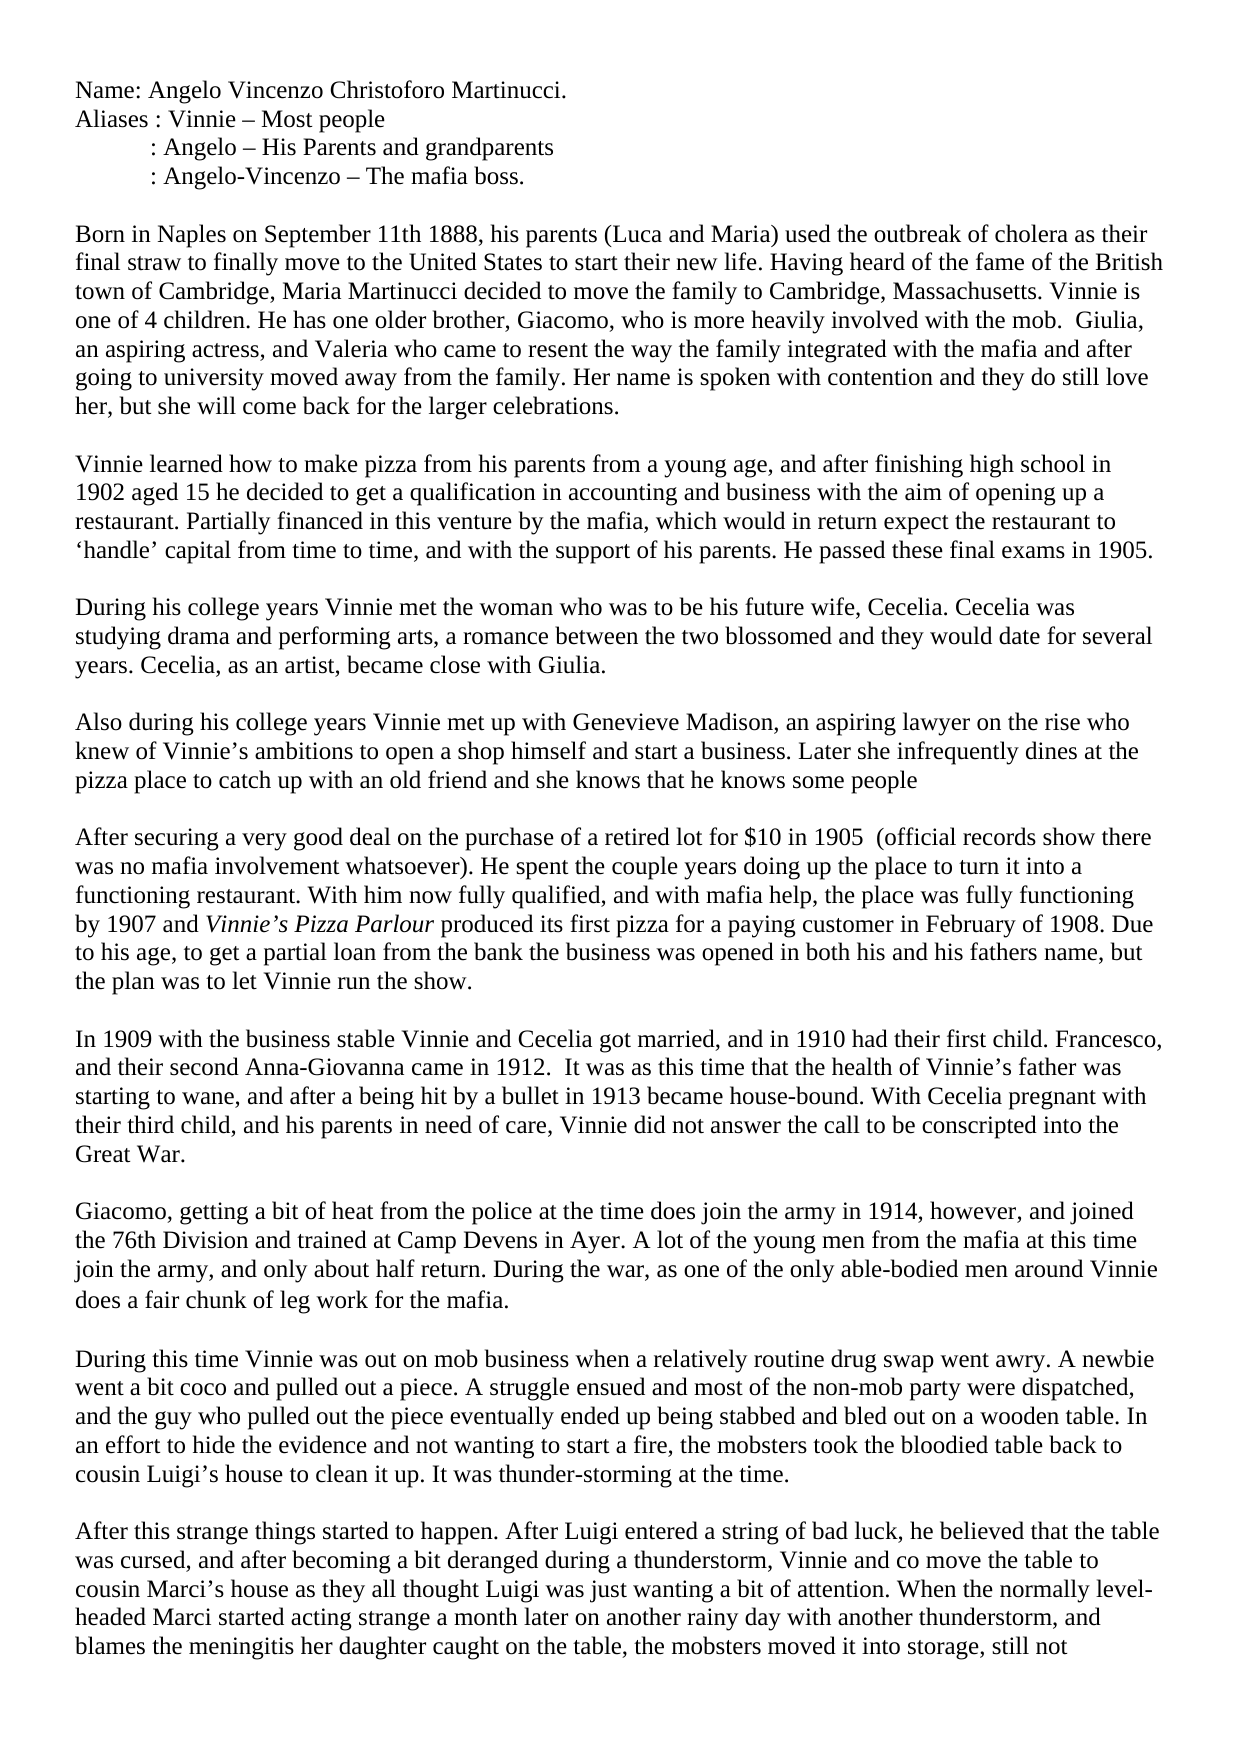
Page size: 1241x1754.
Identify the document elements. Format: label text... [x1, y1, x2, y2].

text Aliases : Vinnie – Most people [75, 104, 1165, 132]
text : Angelo-Vincenzo – The mafia boss. [75, 161, 1165, 190]
text Also during his college years Vinnie met up with Genevieve Madison, an aspiring lawyer on the rise who knew of Vinnie’s ambitions to open a shop himself and start a business. Later she infrequently dines at the pizza place to catch up with an old friend and she knows that he knows some people [75, 707, 1165, 822]
text In 1909 with the business stable Vinnie and Cecelia got married, and in 1910 had their first child. Francesco, and their second Anna-Giovanna came in 1912. It was as this time that the health of Vinnie’s father was starting to wane, and after a being hit by a bullet in 1913 became house-bound. With Cecelia pregnant with their third child, and his parents in need of care, Vinnie did not answer the call to be conscripted into the Great War. [75, 1024, 1165, 1167]
text Giacomo, getting a bit of heat from the police at the time does join the army in 1914, however, and joined the 76th Division and trained at Camp Devens in Ayer. A lot of the young men from the mafia at this time join the army, and only about half return. During the war, as one of the only able-bodied men around Vinnie does a fair chunk of leg work for the mafia. [75, 1196, 1165, 1315]
text After securing a very good deal on the purchase of a retired lot for $10 in 1905 (official records show there was no mafia involvement whatsoever). He spent the couple years doing up the place to turn it into a functioning restaurant. With him now fully qualified, and with mafia help, the place was fully functioning by 1907 and Vinnie’s Pizza Parlour produced its first pizza for a paying customer in February of 1908. Due to his age, to get a partial loan from the bank the business was opened in both his and his fathers name, but the plan was to let Vinnie run the show. [75, 822, 1165, 995]
text Name: Angelo Vincenzo Christoforo Martinucci. [75, 75, 1165, 104]
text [75, 1516, 1165, 1660]
text During this time Vinnie was out on mob business when a relatively routine drug swap went awry. A newbie went a bit coco and pulled out a piece. A struggle ensued and most of the non-mob party were dispatched, and the guy who pulled out the piece eventually ended up being stabbed and bled out on a wooden table. In an effort to hide the evidence and not wanting to start a fire, the mobsters took the bloodied table back to cousin Luigi’s house to clean it up. It was thunder-storming at the time. [75, 1344, 1165, 1487]
text Vinnie learned how to make pizza from his parents from a young age, and after finishing high school in 1902 aged 15 he decided to get a qualification in accounting and business with the aim of opening up a restaurant. Partially financed in this venture by the mafia, which would in return expect the restaurant to ‘handle’ capital from time to time, and with the support of his parents. He passed these final exams in 1905. [75, 449, 1165, 564]
text During his college years Vinnie met the woman who was to be his future wife, Cecelia. Cecelia was studying drama and performing arts, a romance between the two blossomed and they would date for several years. Cecelia, as an artist, became close with Giulia. [75, 592, 1165, 679]
text : Angelo – His Parents and grandparents [75, 132, 1165, 161]
text Born in Naples on September 11th 1888, his parents (Luca and Maria) used the outbreak of cholera as their final straw to finally move to the United States to start their new life. Having heard of the fame of the British town of Cambridge, Maria Martinucci decided to move the family to Cambridge, Massachusetts. Vinnie is one of 4 children. He has one older brother, Giacomo, who is more heavily involved with the mob. Giulia, an aspiring actress, and Valeria who came to resent the way the family integrated with the mafia and after going to university moved away from the family. Her name is spoken with contention and they do still love her, but she will come back for the larger celebrations. [75, 219, 1165, 449]
